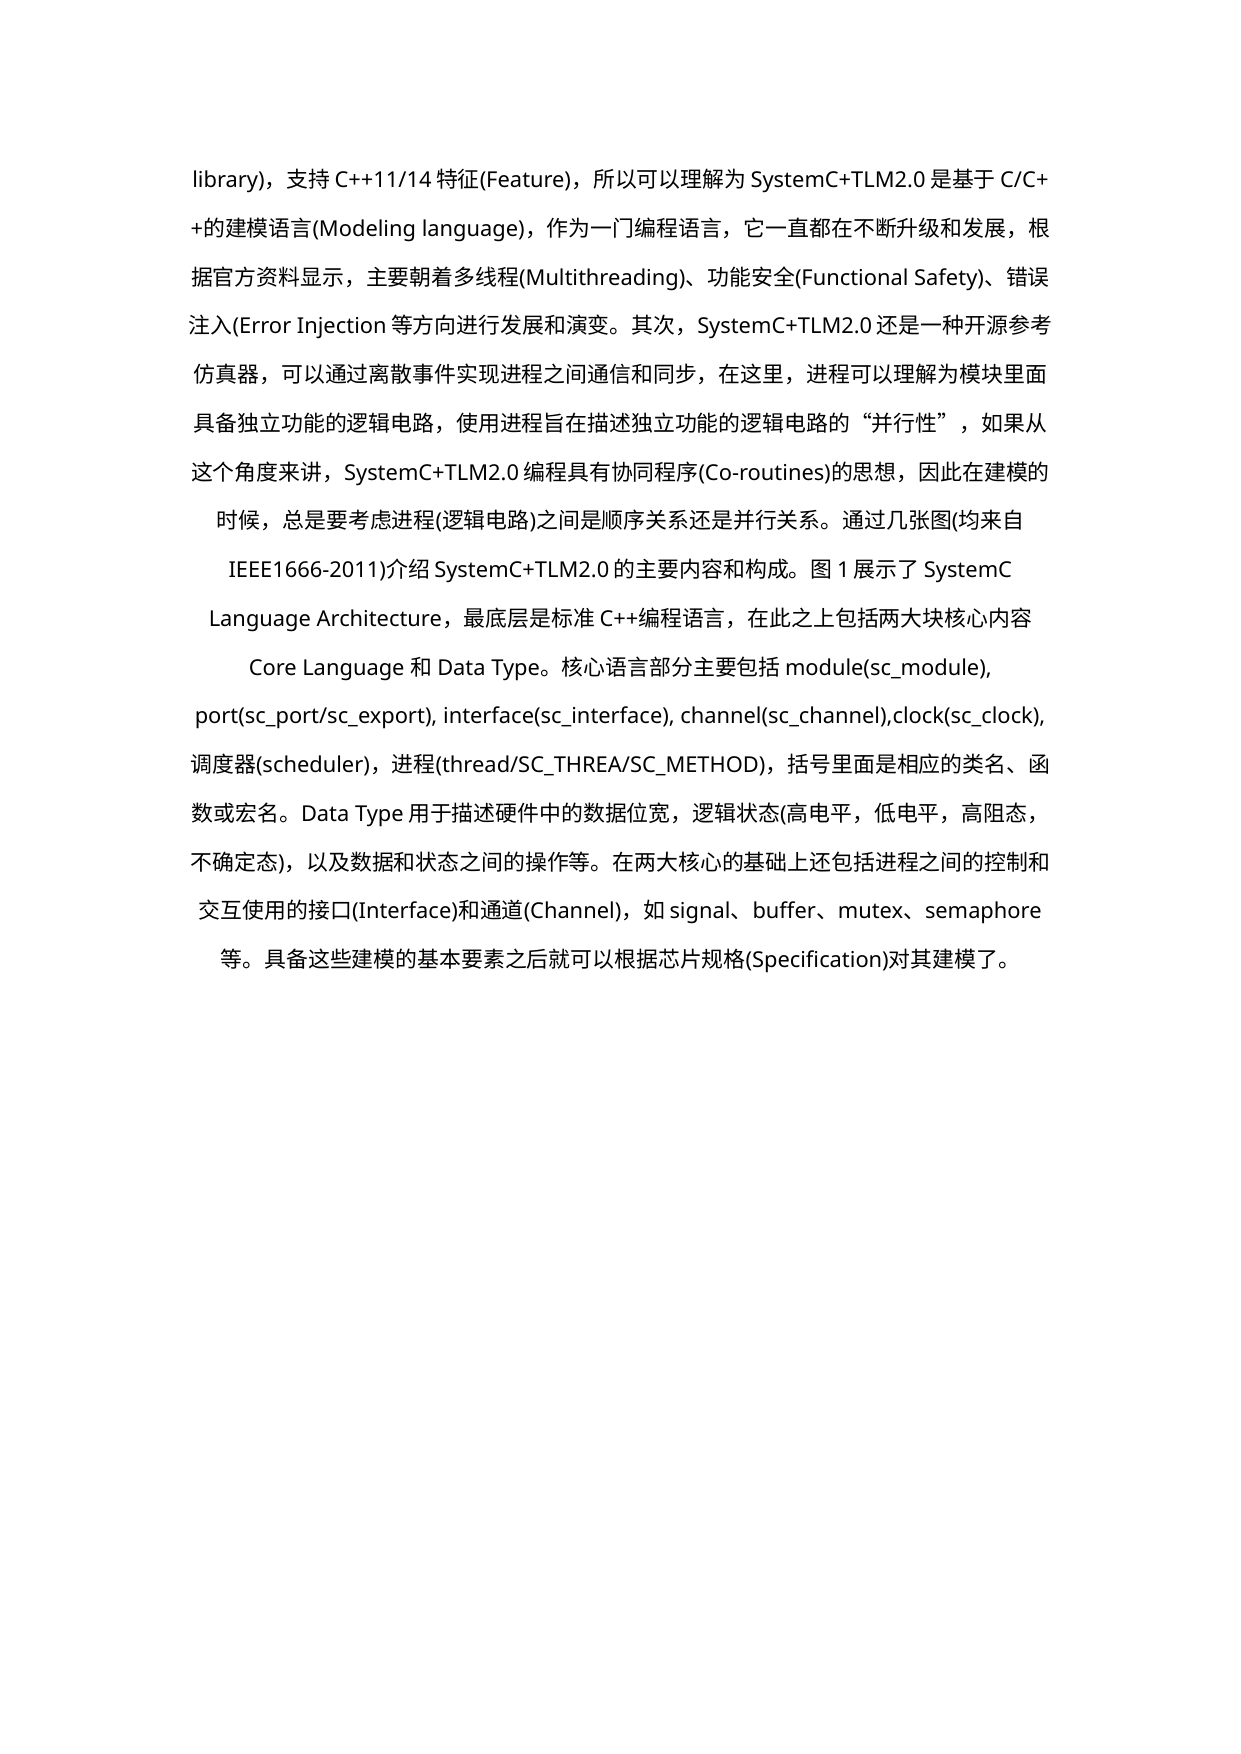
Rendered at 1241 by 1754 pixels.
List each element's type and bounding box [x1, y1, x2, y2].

text [187, 162, 1053, 974]
